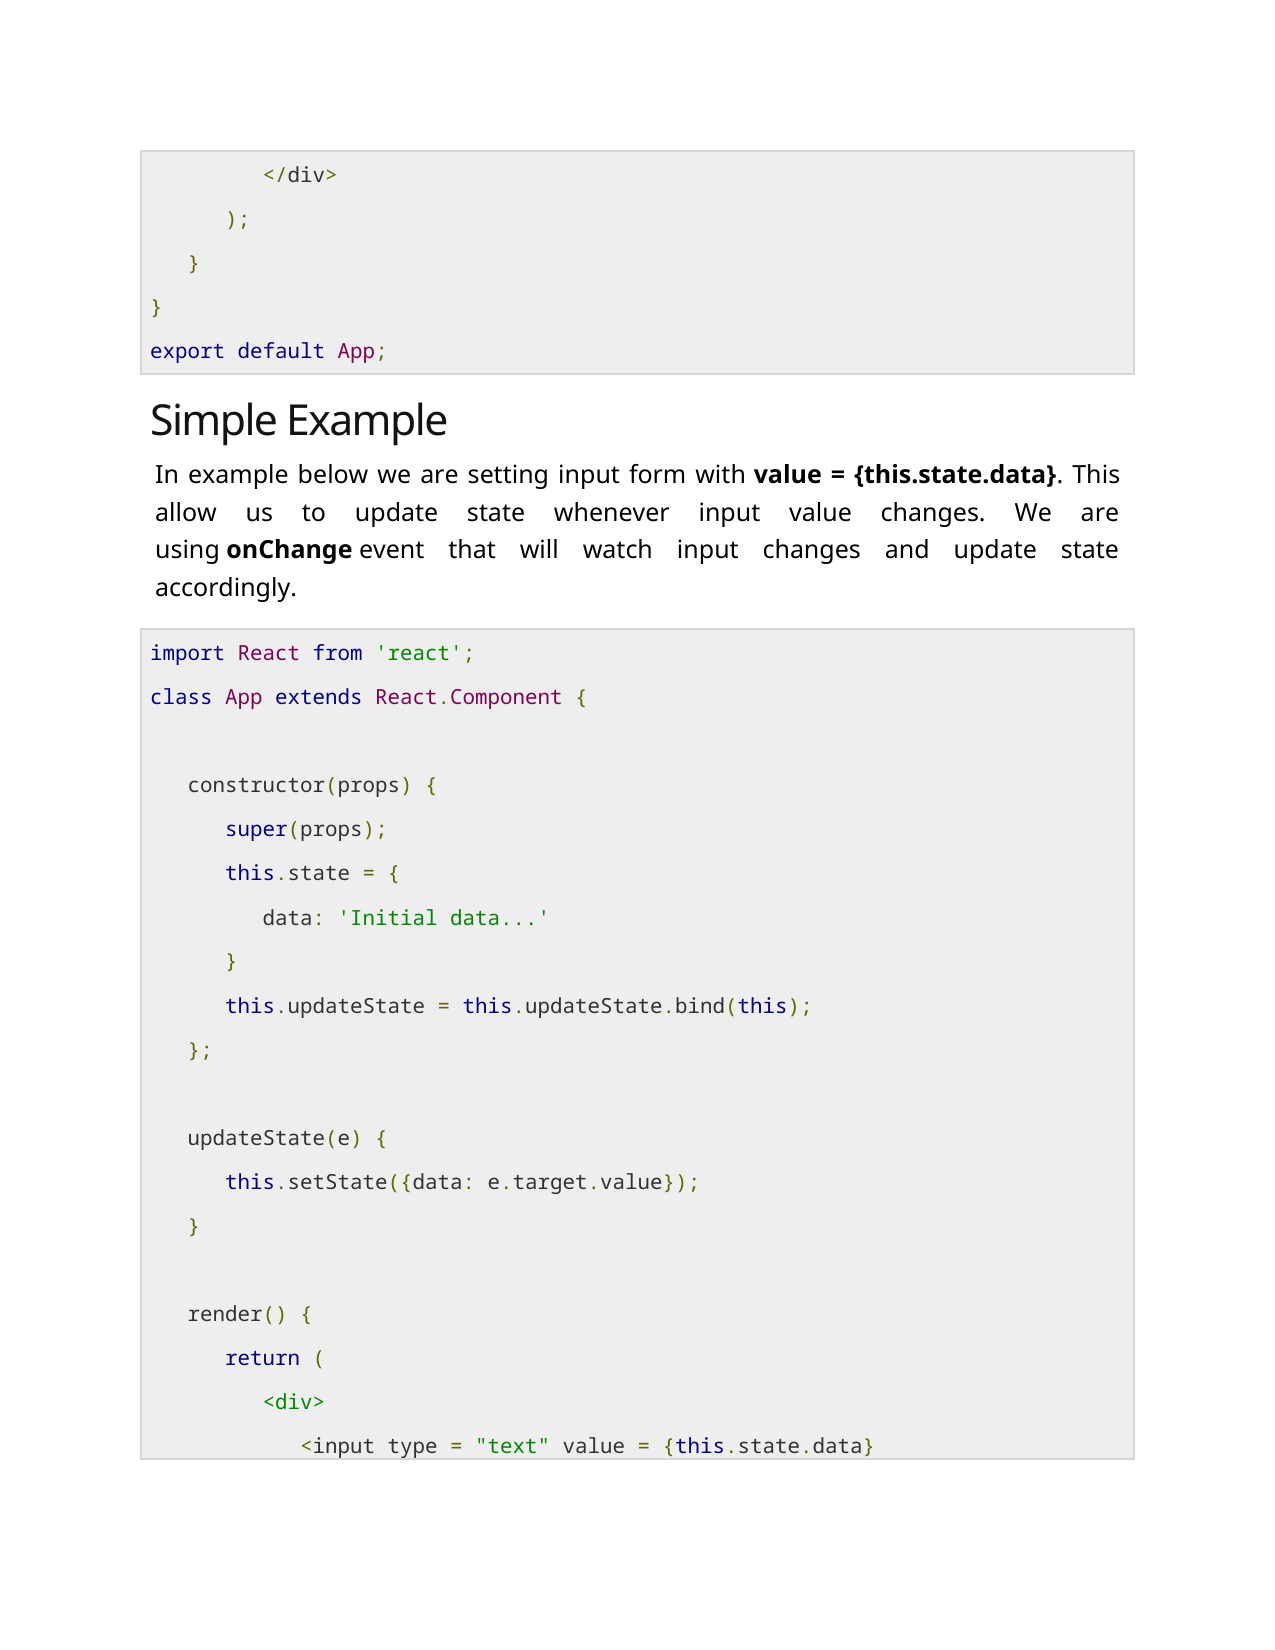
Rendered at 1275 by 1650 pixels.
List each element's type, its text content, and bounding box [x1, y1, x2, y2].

text } [142, 937, 1133, 975]
text super(props); [142, 804, 1133, 843]
text class App extends React.Component { [142, 672, 1133, 711]
text this.updateState = this.updateState.bind(this); [142, 981, 1133, 1019]
text updateState(e) { [142, 1113, 1133, 1151]
text } [142, 1201, 1133, 1239]
text export default App; [142, 326, 1133, 373]
text }; [142, 1025, 1133, 1063]
text import React from 'react'; [142, 630, 1133, 667]
text ); [142, 194, 1133, 232]
text data: 'Initial data...' [142, 893, 1133, 931]
text </div> [142, 152, 1133, 188]
text constructor(props) { [142, 761, 1133, 799]
text this.setState({data: e.target.value}); [142, 1157, 1133, 1195]
text return ( [142, 1333, 1133, 1372]
text } [142, 238, 1133, 276]
subtitle Simple Example [150, 390, 1120, 448]
text render() { [142, 1289, 1133, 1328]
text <input type = "text" value = {this.state.data} [142, 1421, 1133, 1458]
text this.state = { [142, 849, 1133, 887]
text <div> [142, 1377, 1133, 1416]
text In example below we are setting input form with value = {this.state.data}. This allow us to update state whenever input value changes. We are using onChange event that will watch input changes and update state accordingly. [155, 453, 1120, 603]
text } [142, 282, 1133, 321]
